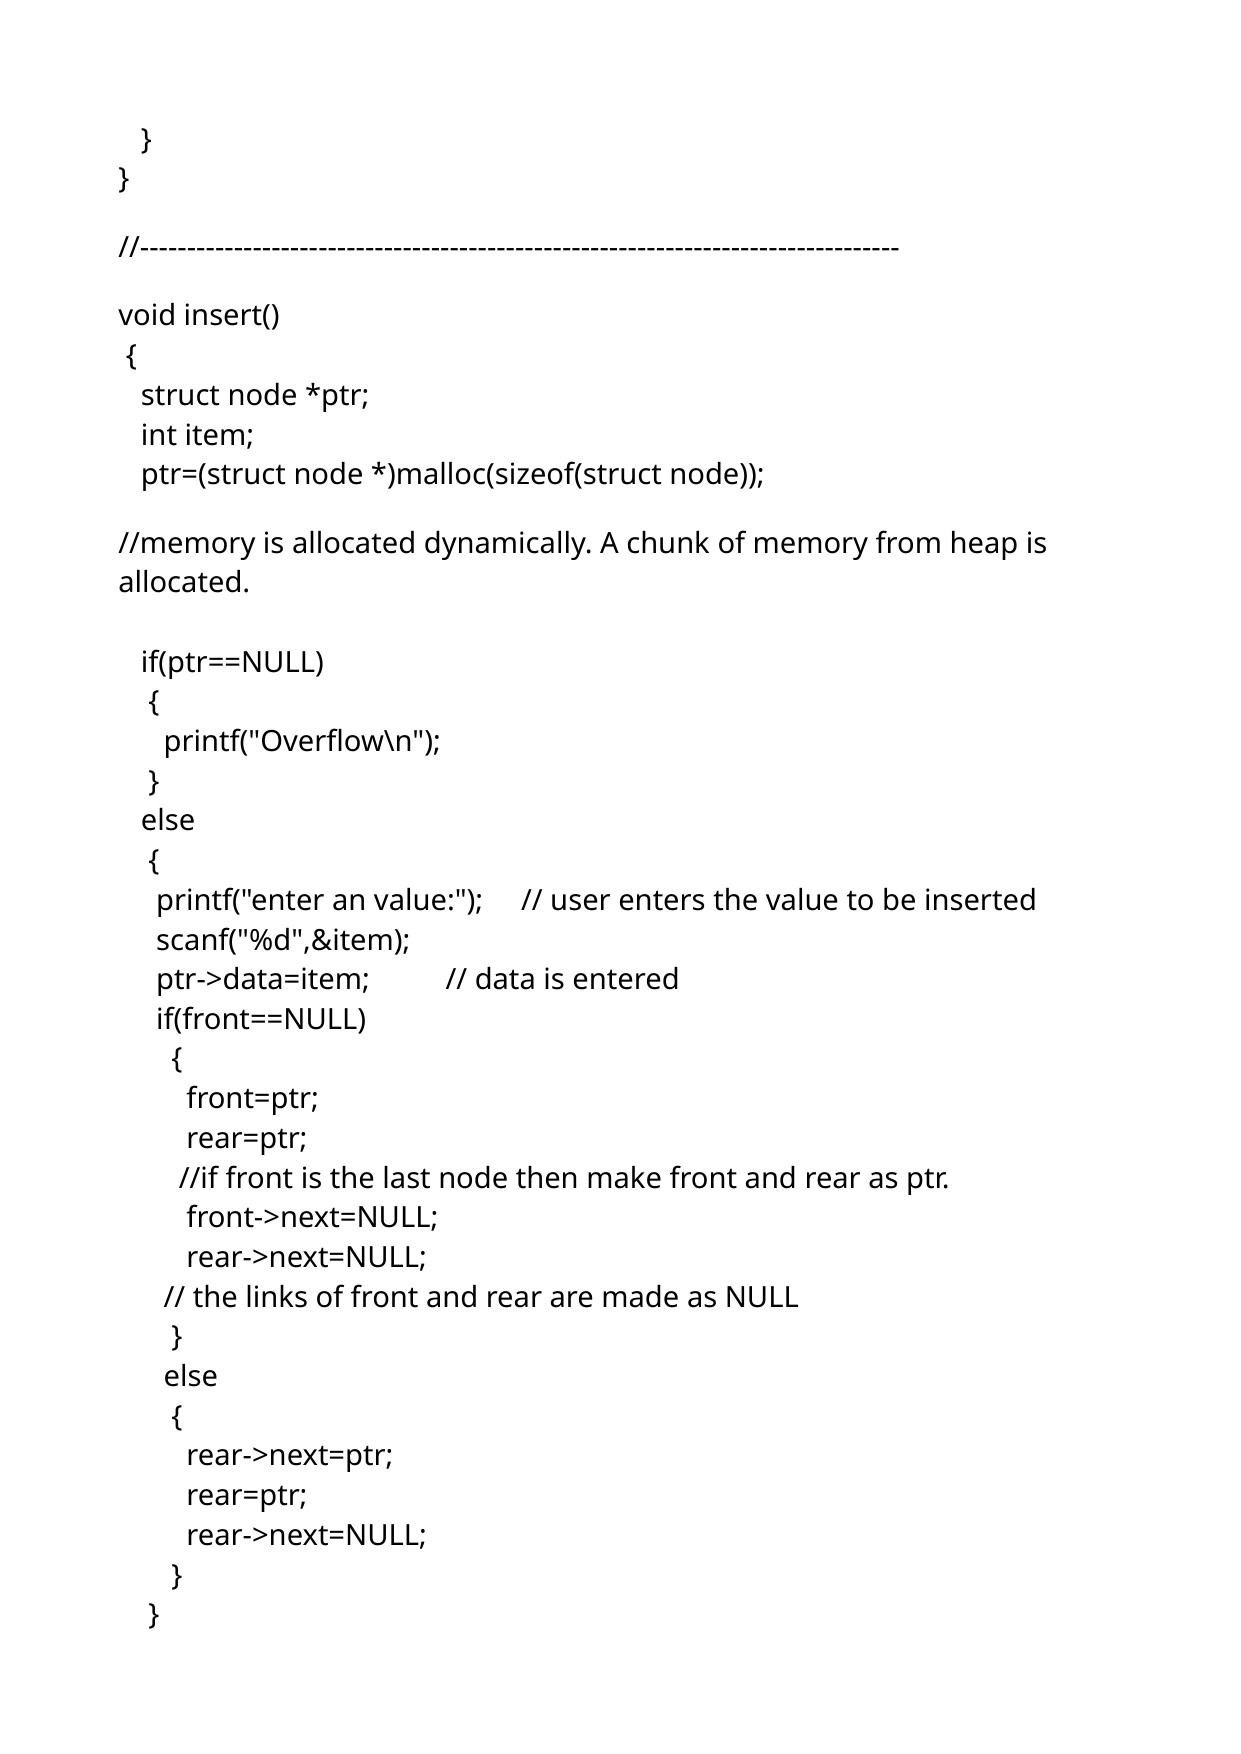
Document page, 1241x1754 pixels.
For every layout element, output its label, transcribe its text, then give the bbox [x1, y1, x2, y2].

text //if front is the last node then make front and rear as ptr. [118, 1157, 1122, 1197]
text front=ptr; [118, 1077, 1122, 1117]
text //--------------------------------------------------------------------------------- [118, 226, 1122, 266]
text if(front==NULL) [118, 998, 1122, 1038]
text ptr->data=item; // data is entered [118, 958, 1122, 998]
text { [118, 334, 1122, 374]
text { [118, 1395, 1122, 1435]
text ptr=(struct node *)malloc(sizeof(struct node)); [118, 453, 1122, 493]
text { [118, 839, 1122, 879]
text rear=ptr; [118, 1474, 1122, 1514]
text front->next=NULL; [118, 1197, 1122, 1236]
text rear->next=NULL; [118, 1514, 1122, 1554]
text else [118, 800, 1122, 839]
text //memory is allocated dynamically. A chunk of memory from heap is allocated. [118, 522, 1122, 601]
text { [118, 681, 1122, 720]
text int item; [118, 414, 1122, 453]
text struct node *ptr; [118, 374, 1122, 414]
text } [118, 158, 1122, 197]
text } [118, 118, 1122, 158]
text } [118, 1554, 1122, 1593]
text printf("Overflow\n"); [118, 720, 1122, 760]
text } [118, 1593, 1122, 1633]
text { [118, 1038, 1122, 1077]
text void insert() [118, 295, 1122, 334]
text rear->next=ptr; [118, 1435, 1122, 1474]
text } [118, 1316, 1122, 1355]
text else [118, 1355, 1122, 1395]
text rear=ptr; [118, 1117, 1122, 1157]
text rear->next=NULL; [118, 1236, 1122, 1276]
text printf("enter an value:"); // user enters the value to be inserted [118, 879, 1122, 919]
text scanf("%d",&item); [118, 919, 1122, 958]
text // the links of front and rear are made as NULL [118, 1276, 1122, 1316]
text } [118, 760, 1122, 800]
text if(ptr==NULL) [118, 641, 1122, 681]
